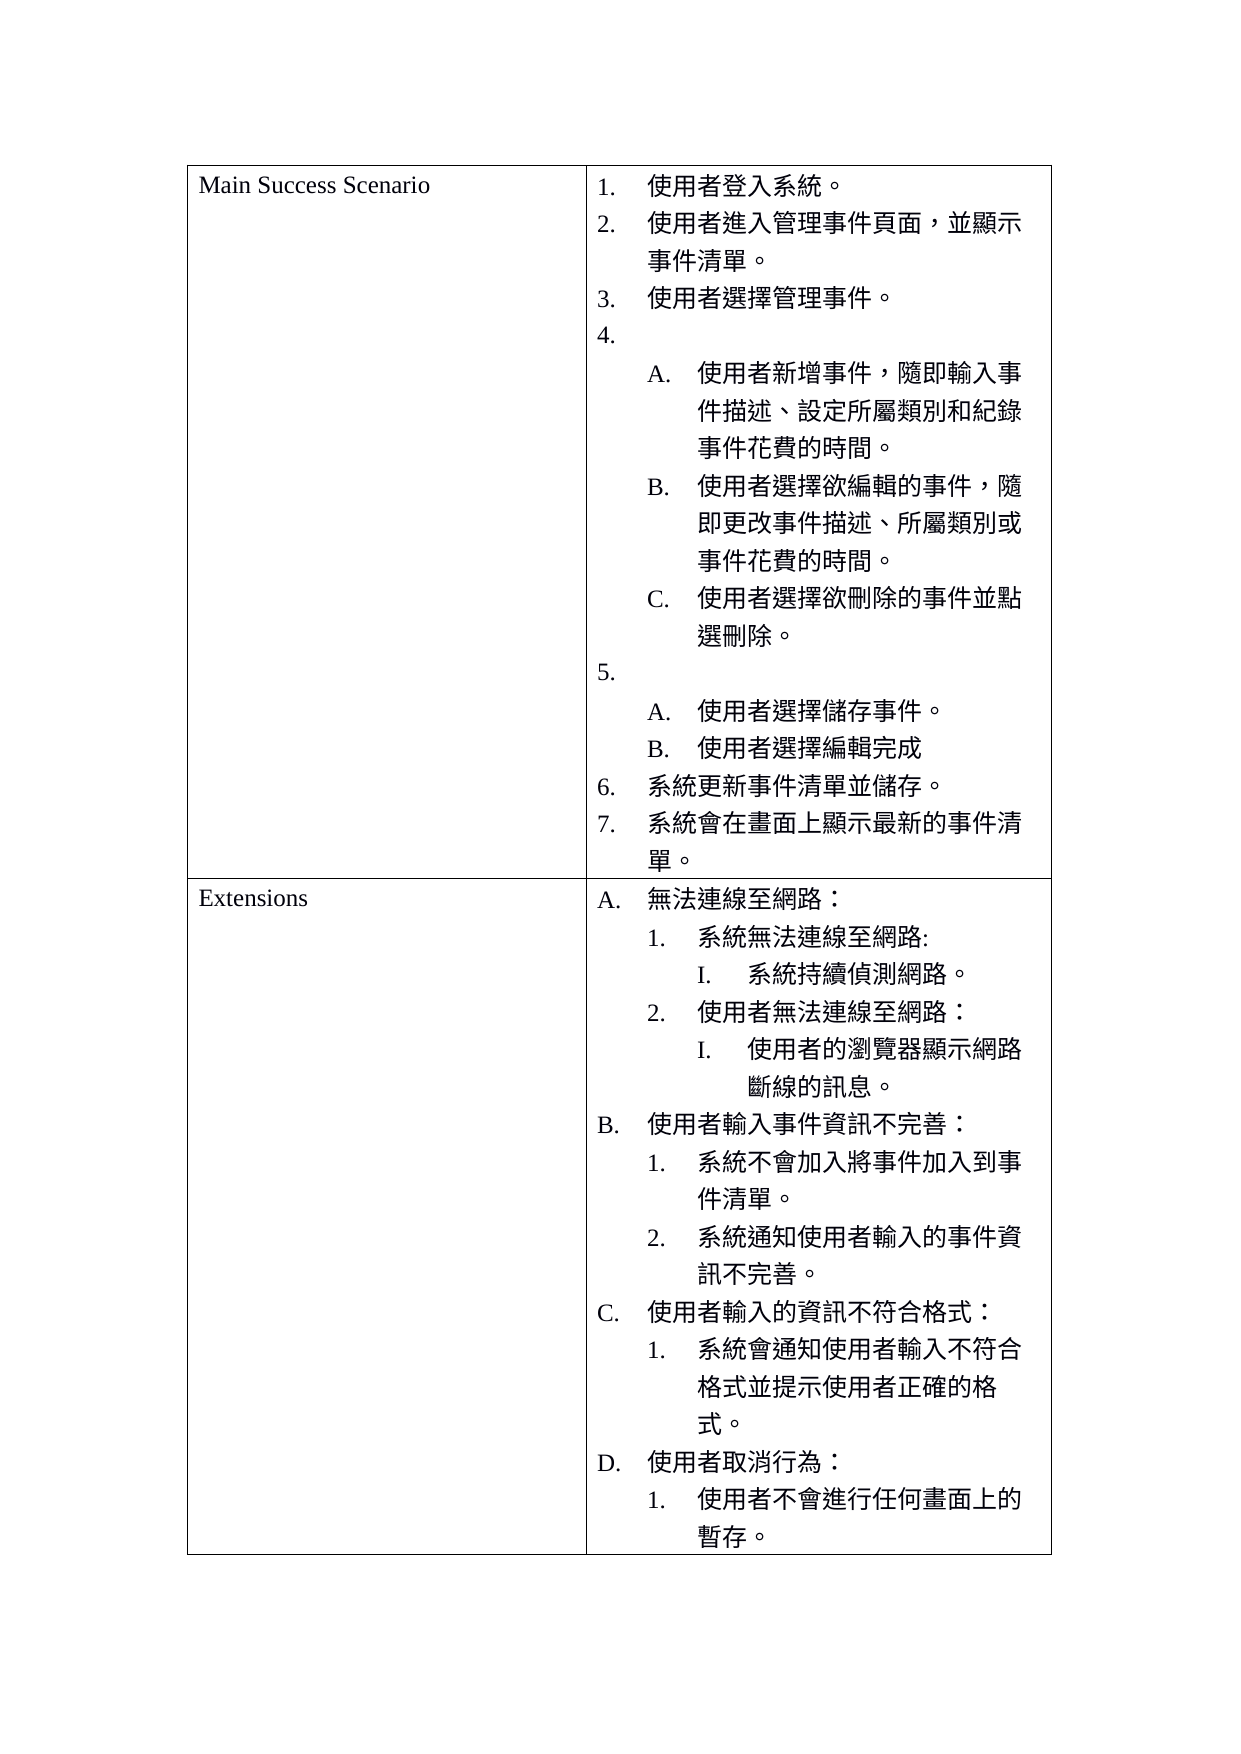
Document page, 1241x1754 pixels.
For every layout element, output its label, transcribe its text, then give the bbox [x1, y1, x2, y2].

table_cell 無法連線至網路： 系統無法連線至網路: 系統持續偵測網路。 使用者無法連線至網路： 使用者的瀏覽器顯示網路斷線的訊息。 使用者輸入事件資訊不完善： 系統不會加入將事件加入到事件清單。 系統通知使用者輸入的事件資訊不完善。 使用者輸入的資訊不符合格式： 系統會通知使用者輸入不符合格式並提示使用者正確的格式。 使用者取消行為： 使用者不會進行任何畫面上的暫存。 [587, 879, 1051, 1554]
table_cell Main Success Scenario [188, 166, 586, 878]
table_cell 使用者登入系統。 使用者進入管理事件頁面，並顯示事件清單。 使用者選擇管理事件。 使用者新增事件，隨即輸入事件描述、設定所屬類別和紀錄事件花費的時間。 使用者選擇欲編輯的事件，隨即更改事件描述、所屬類別或事件花費的時間。 使用者選擇欲刪除的事件並點選刪除。 使用者選擇儲存事件。 使用者選擇編輯完成 系統更新事件清單並儲存。 系統會在畫面上顯示最新的事件清單。 [587, 166, 1051, 878]
table_cell Extensions [188, 879, 586, 1554]
